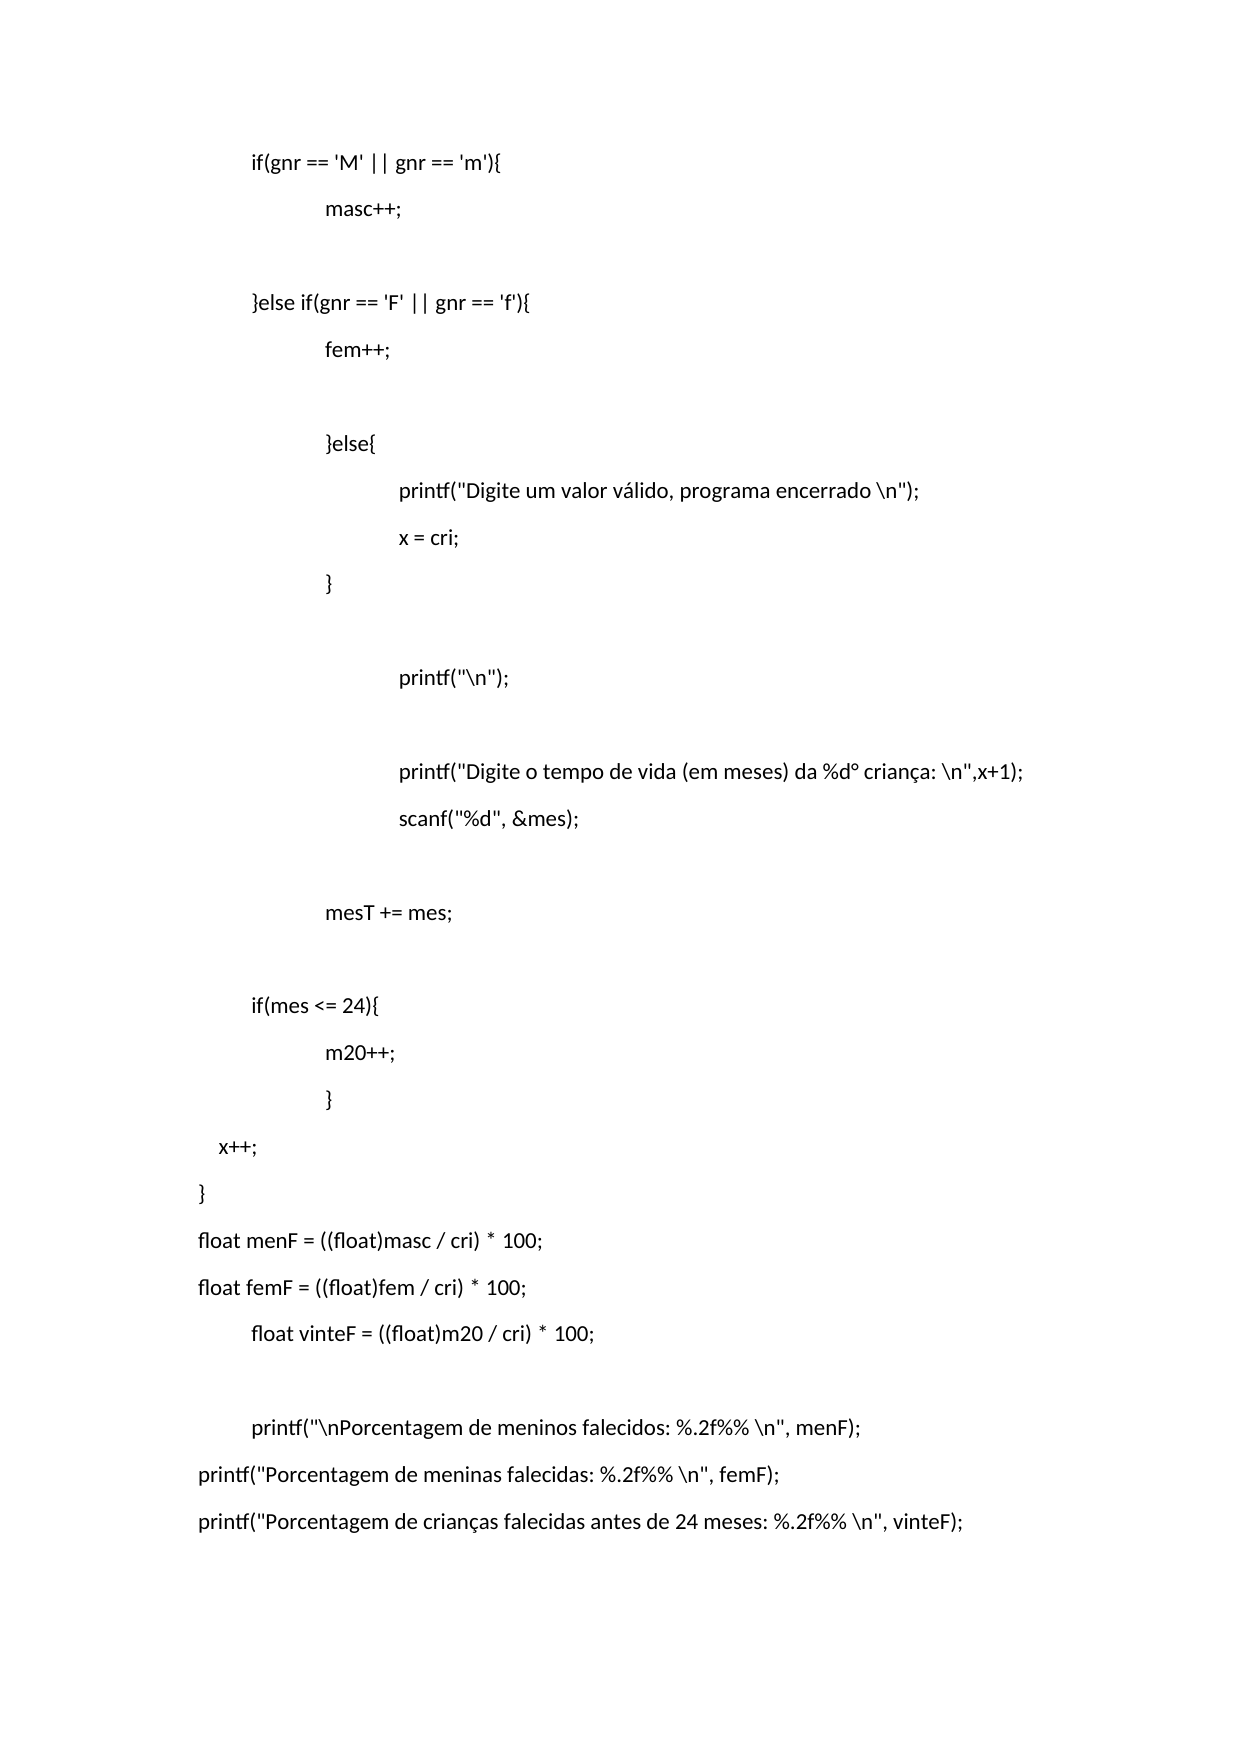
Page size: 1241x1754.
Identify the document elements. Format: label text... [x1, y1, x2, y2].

text mesT += mes; [177, 898, 1063, 926]
text if(gnr == 'M' || gnr == 'm'){ [177, 148, 1063, 176]
text } [177, 1085, 1063, 1113]
text }else if(gnr == 'F' || gnr == 'f'){ [177, 288, 1063, 316]
text printf("Porcentagem de meninas falecidas: %.2f%% \n", femF); [177, 1460, 1063, 1488]
text printf("\nPorcentagem de meninos falecidos: %.2f%% \n", menF); [177, 1413, 1063, 1441]
text x = cri; [177, 523, 1063, 551]
text x++; [177, 1132, 1063, 1160]
text printf("\n"); [177, 663, 1063, 691]
text printf("Porcentagem de crianças falecidas antes de 24 meses: %.2f%% \n", vinteF); [177, 1507, 1063, 1535]
text masc++; [177, 194, 1063, 222]
text } [177, 569, 1063, 597]
text } [177, 1179, 1063, 1207]
text scanf("%d", &mes); [177, 804, 1063, 832]
text }else{ [177, 429, 1063, 457]
text float femF = ((float)fem / cri) * 100; [177, 1273, 1063, 1301]
text float menF = ((float)masc / cri) * 100; [177, 1226, 1063, 1254]
text if(mes <= 24){ [177, 991, 1063, 1019]
text m20++; [177, 1038, 1063, 1066]
text fem++; [177, 335, 1063, 363]
text float vinteF = ((float)m20 / cri) * 100; [177, 1319, 1063, 1347]
text printf("Digite um valor válido, programa encerrado \n"); [177, 476, 1063, 504]
text printf("Digite o tempo de vida (em meses) da %d° criança: \n",x+1); [177, 757, 1063, 785]
